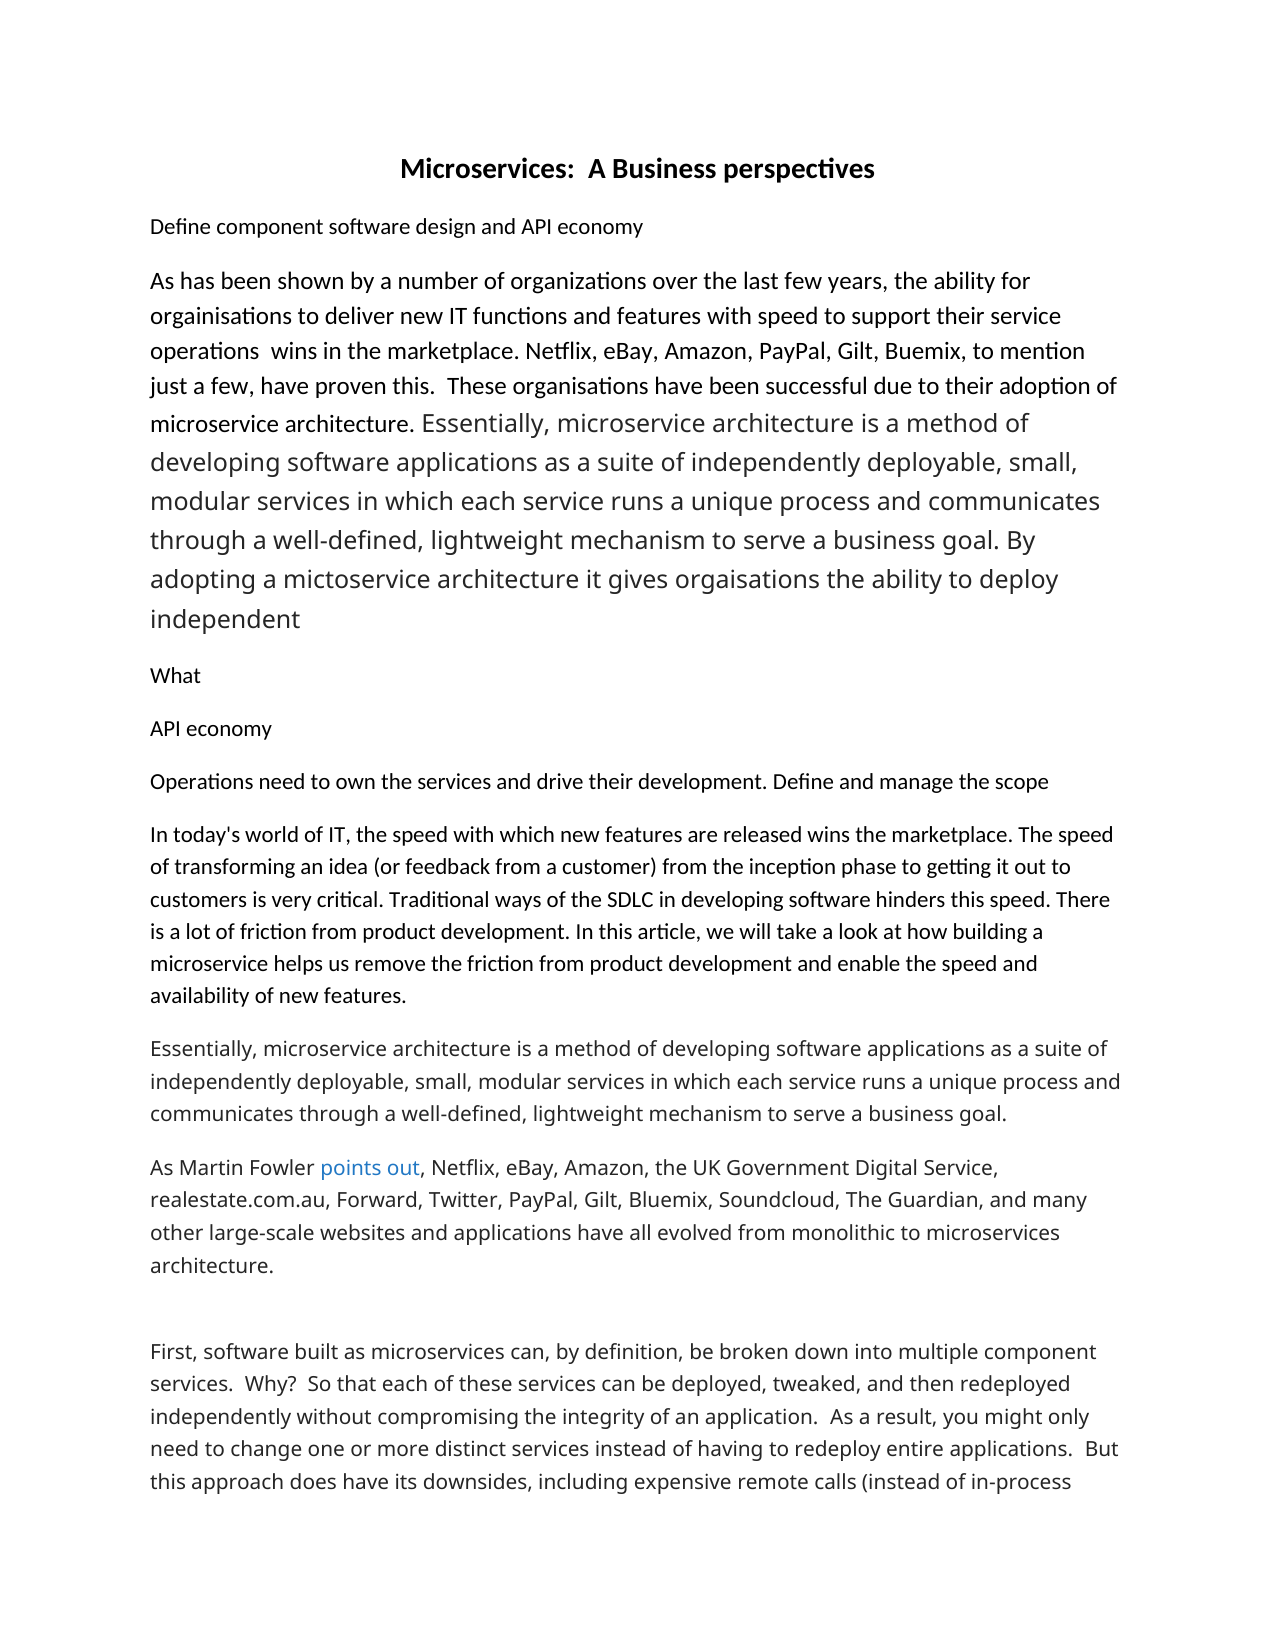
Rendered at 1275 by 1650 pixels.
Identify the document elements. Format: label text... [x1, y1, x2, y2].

text Define component software design and API economy [150, 212, 1125, 240]
text API economy [150, 714, 1125, 742]
text Operations need to own the services and drive their development. Define and manage the scope [150, 767, 1125, 795]
text Microservices: A Business perspectives [150, 150, 1125, 186]
text What [150, 661, 1125, 689]
text As Martin Fowler points out, Netflix, eBay, Amazon, the UK Government Digital Service, realestate.com.au, Forward, Twitter, PayPal, Gilt, Bluemix, Soundcloud, The Guardian, and many other large-scale websites and applications have all evolved from monolithic to microservices architecture. [150, 1153, 1125, 1312]
text In today's world of IT, the speed with which new features are released wins the marketplace. The speed of transforming an idea (or feedback from a customer) from the inception phase to getting it out to customers is very critical. Traditional ways of the SDLC in developing software hinders this speed. There is a lot of friction from product development. In this article, we will take a look at how building a microservice helps us remove the friction from product development and enable the speed and availability of new features. [150, 820, 1125, 1009]
text Essentially, microservice architecture is a method of developing software applications as a suite of independently deployable, small, modular services in which each service runs a unique process and communicates through a well-defined, lightweight mechanism to serve a business goal. [150, 1034, 1125, 1128]
text As has been shown by a number of organizations over the last few years, the ability for orgainisations to deliver new IT functions and features with speed to support their service operations wins in the marketplace. Netflix, eBay, Amazon, PayPal, Gilt, Buemix, to mention just a few, have proven this. These organisations have been successful due to their adoption of microservice architecture. Essentially, microservice architecture is a method of developing software applications as a suite of independently deployable, small, modular services in which each service runs a unique process and communicates through a well-defined, lightweight mechanism to serve a business goal. By adopting a mictoservice architecture it gives orgaisations the ability to deploy independent [150, 265, 1125, 635]
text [150, 1337, 1125, 1496]
